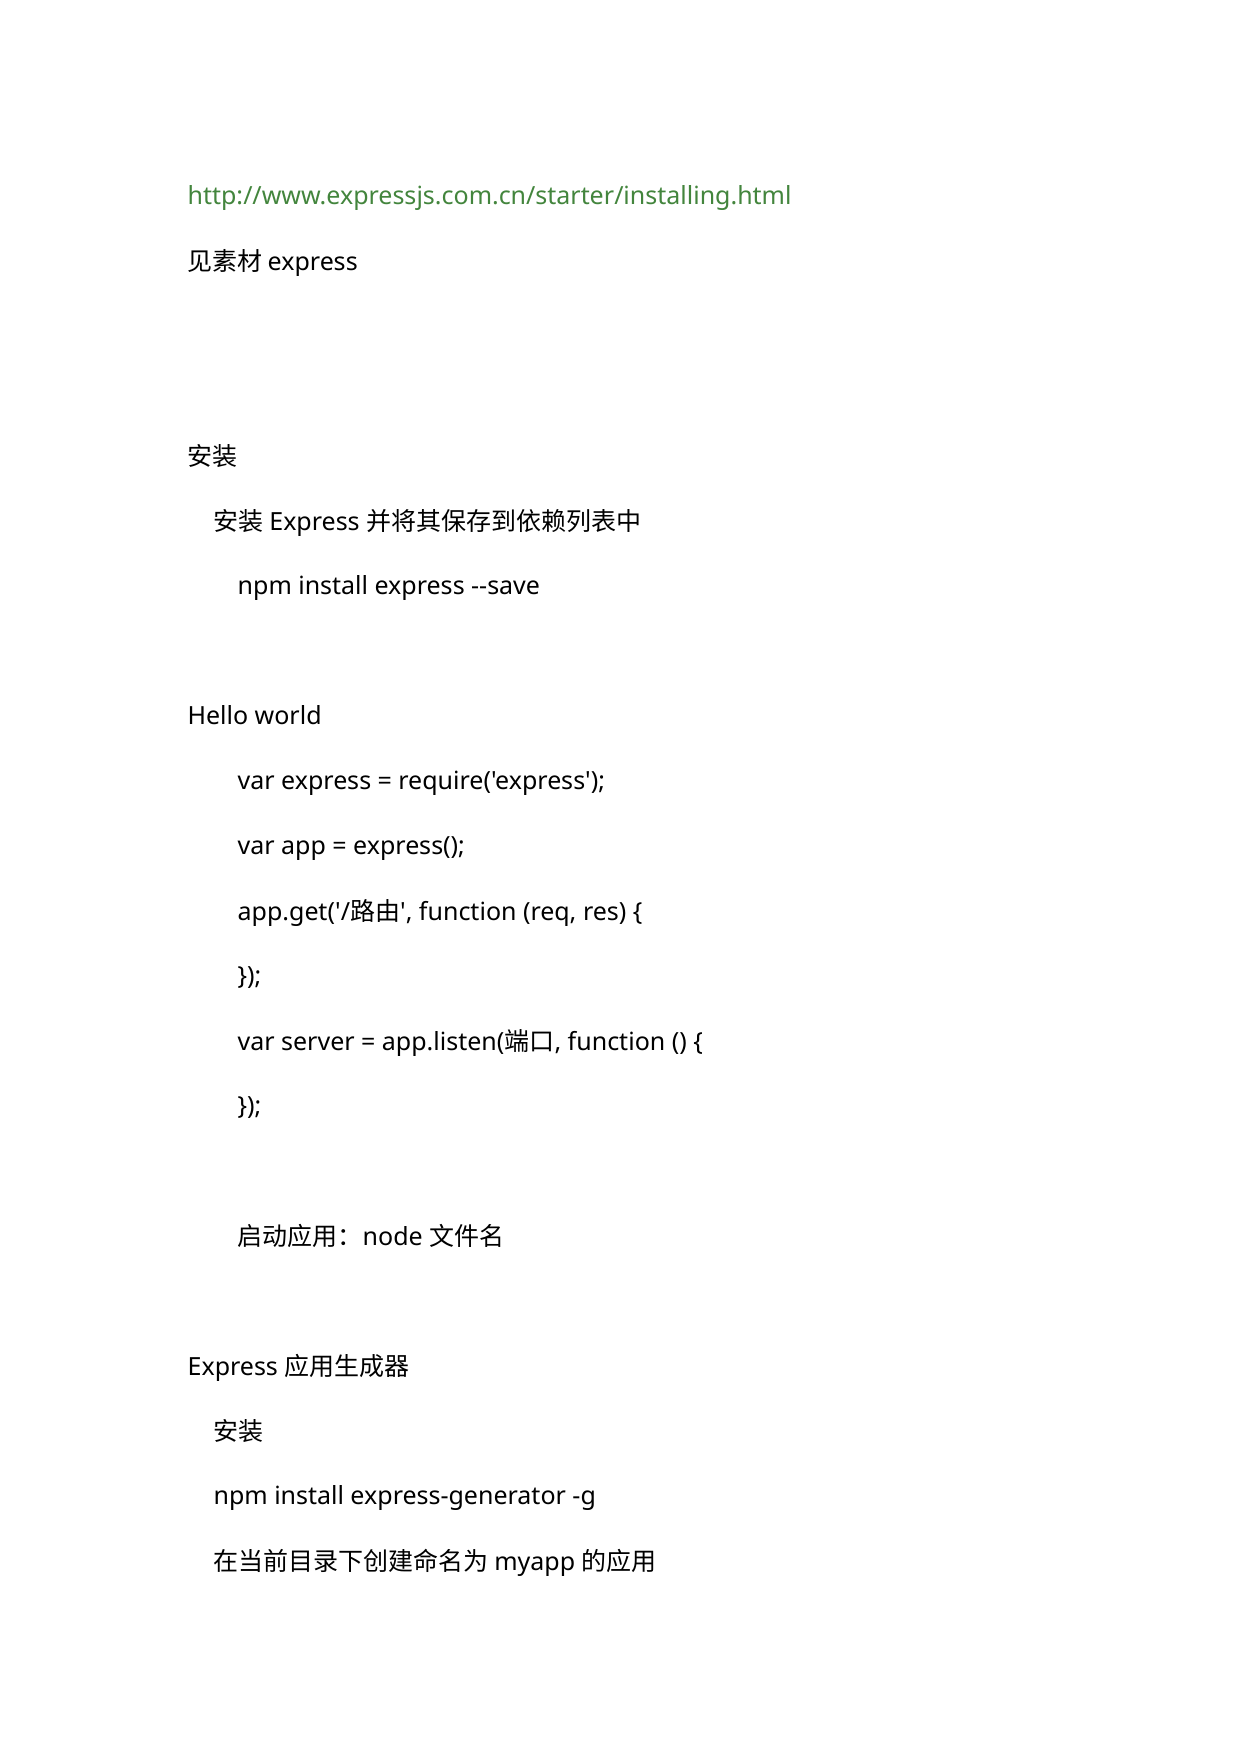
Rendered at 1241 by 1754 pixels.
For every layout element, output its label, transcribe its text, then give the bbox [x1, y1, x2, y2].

list 安装 [187, 1397, 1053, 1462]
list 见素材express [187, 227, 1053, 292]
list }); [187, 942, 1053, 1007]
list Hello world [187, 682, 1053, 747]
list http://www.expressjs.com.cn/starter/installing.html [187, 162, 1053, 227]
list }); [187, 1072, 1053, 1137]
list var app = express(); [187, 812, 1053, 877]
list var server = app.listen(端口, function () { [187, 1007, 1053, 1072]
list var express = require('express'); [187, 747, 1053, 812]
list npm install express-generator -g [187, 1462, 1053, 1527]
list 启动应用：node 文件名 [187, 1202, 1053, 1267]
list 在当前目录下创建命名为 myapp 的应用 [187, 1527, 1053, 1592]
list app.get('/路由', function (req, res) { [187, 877, 1053, 942]
list npm install express --save [187, 552, 1053, 617]
list 安装 [187, 422, 1053, 487]
list Express 应用生成器 [187, 1332, 1053, 1397]
list 安装 Express 并将其保存到依赖列表中 [187, 487, 1053, 552]
